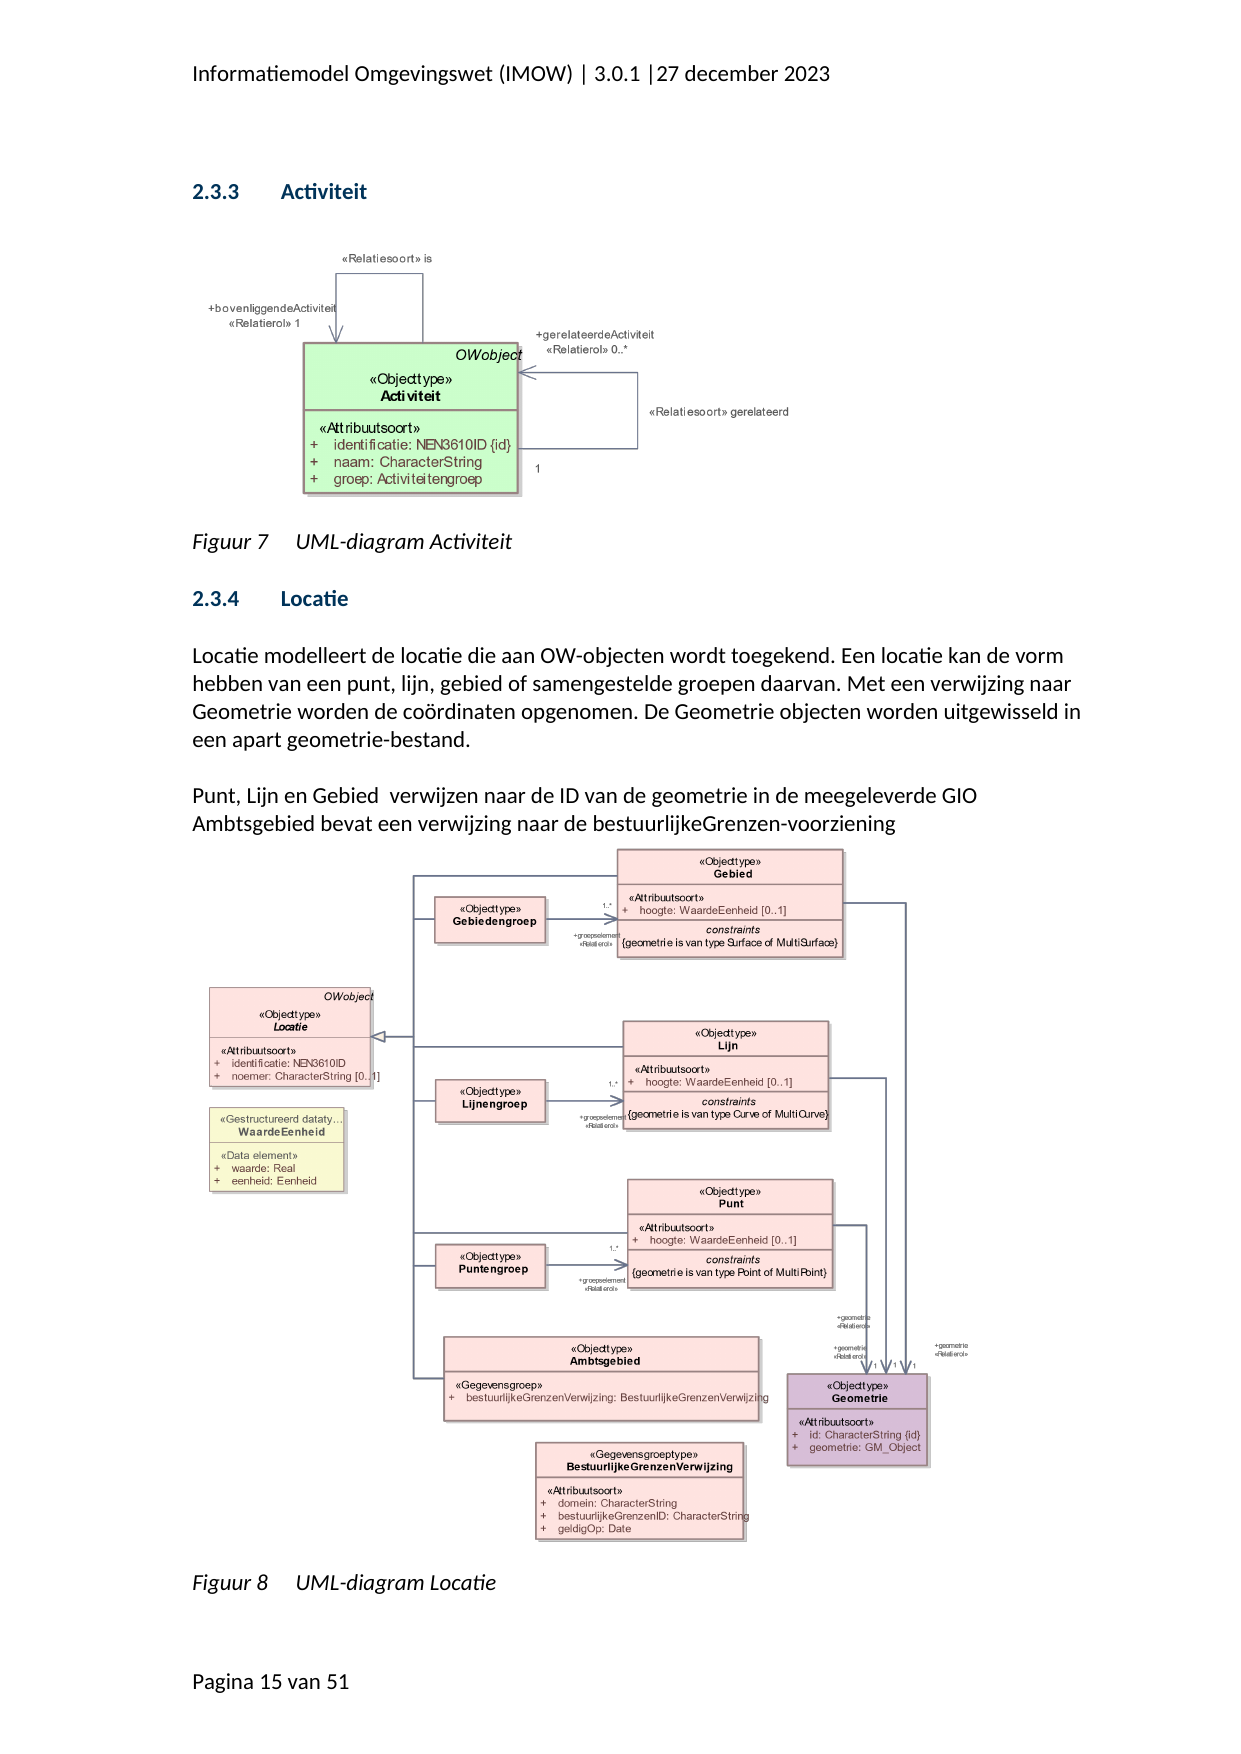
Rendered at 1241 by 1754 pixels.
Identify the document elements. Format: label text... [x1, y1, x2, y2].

text Ambtsgebied bevat een verwijzing naar de bestuurlijkeGrenzen-voorziening [192, 809, 1092, 838]
text Punt, Lijn en Gebied verwijzen naar de ID van de geometrie in de meegeleverde GIO [192, 782, 1092, 809]
text Locatie modelleert de locatie die aan OW-objecten wordt toegekend. Een locatie kan de vorm hebben van een punt, lijn, gebied of samengestelde groepen daarvan. Met een verwijzing naar Geometrie worden de coördinaten opgenomen. De Geometrie objecten worden uitgewisseld in een apart geometrie-bestand. [192, 641, 1092, 753]
subtitle Activiteit [192, 177, 1092, 205]
subtitle Locatie [192, 584, 1092, 612]
picture [197, 837, 980, 1554]
text UML-diagram Locatie [192, 1568, 1092, 1596]
text UML-diagram Activiteit [192, 527, 1092, 555]
picture [192, 234, 805, 513]
